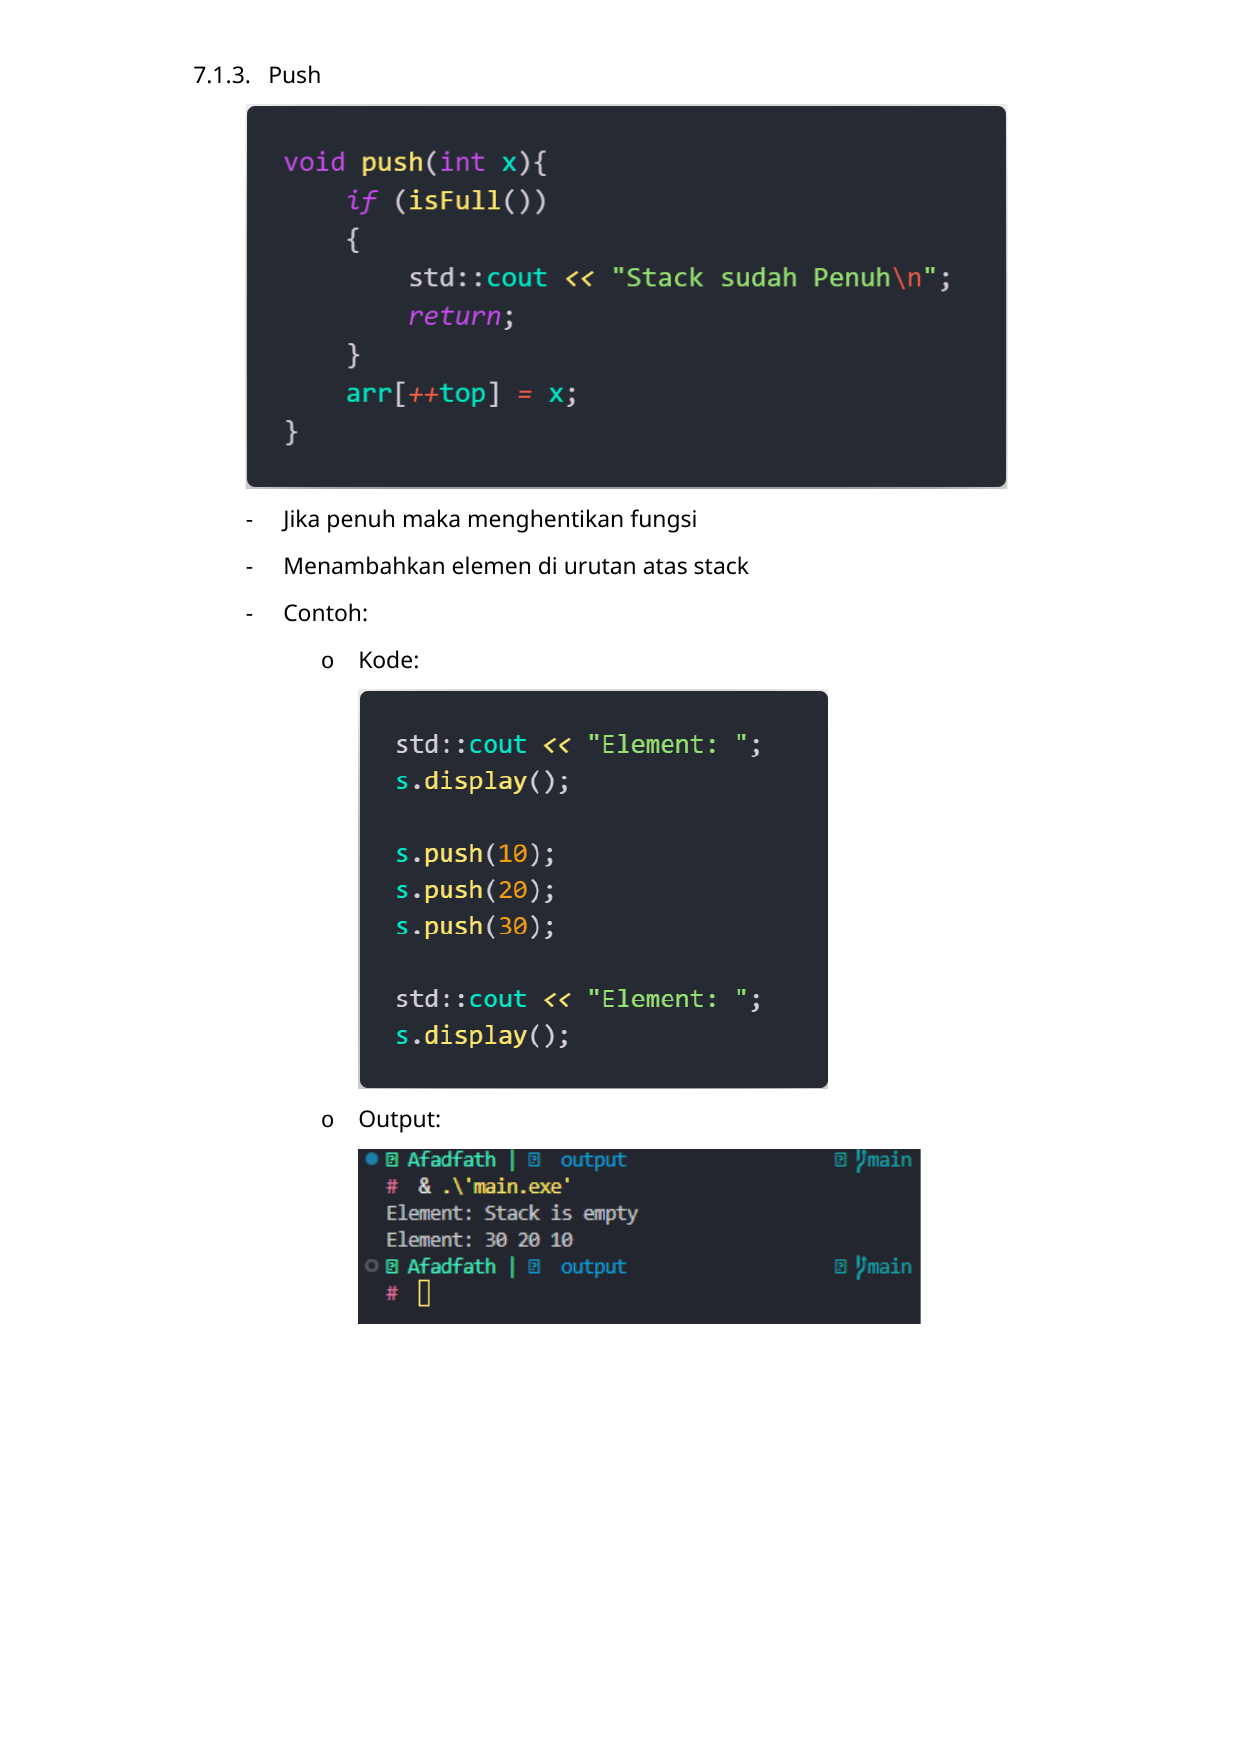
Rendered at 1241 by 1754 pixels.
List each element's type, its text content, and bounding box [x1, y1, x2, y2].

picture [358, 1149, 921, 1324]
picture [245, 104, 1008, 489]
picture [358, 689, 829, 1089]
list Jika penuh maka menghentikan fungsi [246, 503, 1181, 534]
list Menambahkan elemen di urutan atas stack [246, 550, 1181, 581]
list Contoh: [246, 597, 1181, 628]
